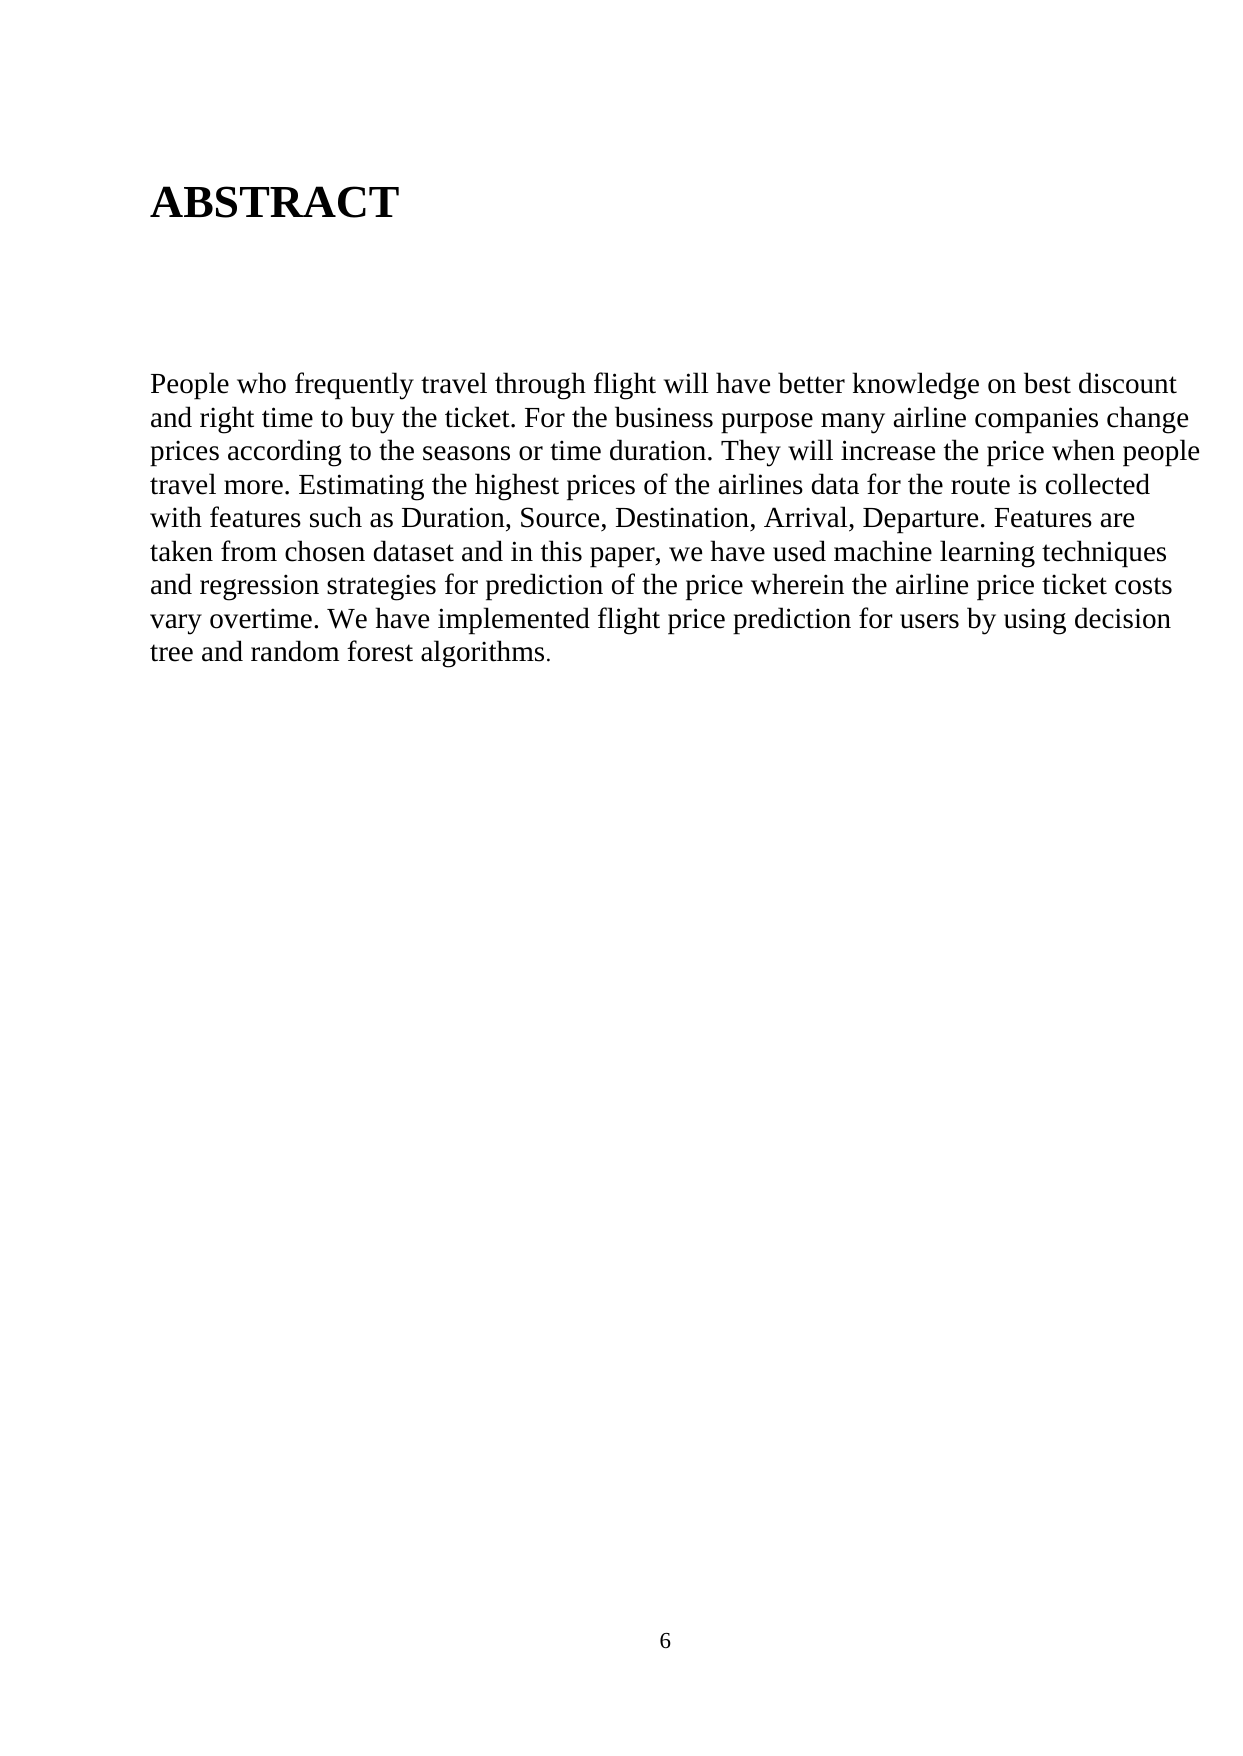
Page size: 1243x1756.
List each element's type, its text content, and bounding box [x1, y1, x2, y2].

text ABSTRACT [150, 175, 1203, 228]
text People who frequently travel through flight will have better knowledge on best discount and right time to buy the ticket. For the business purpose many airline companies change prices according to the seasons or time duration. They will increase the price when people travel more. Estimating the highest prices of the airlines data for the route is collected with features such as Duration, Source, Destination, Arrival, Departure. Features are taken from chosen dataset and in this paper, we have used machine learning techniques and regression strategies for prediction of the price wherein the airline price ticket costs vary overtime. We have implemented flight price prediction for users by using decision tree and random forest algorithms. [150, 366, 1203, 668]
